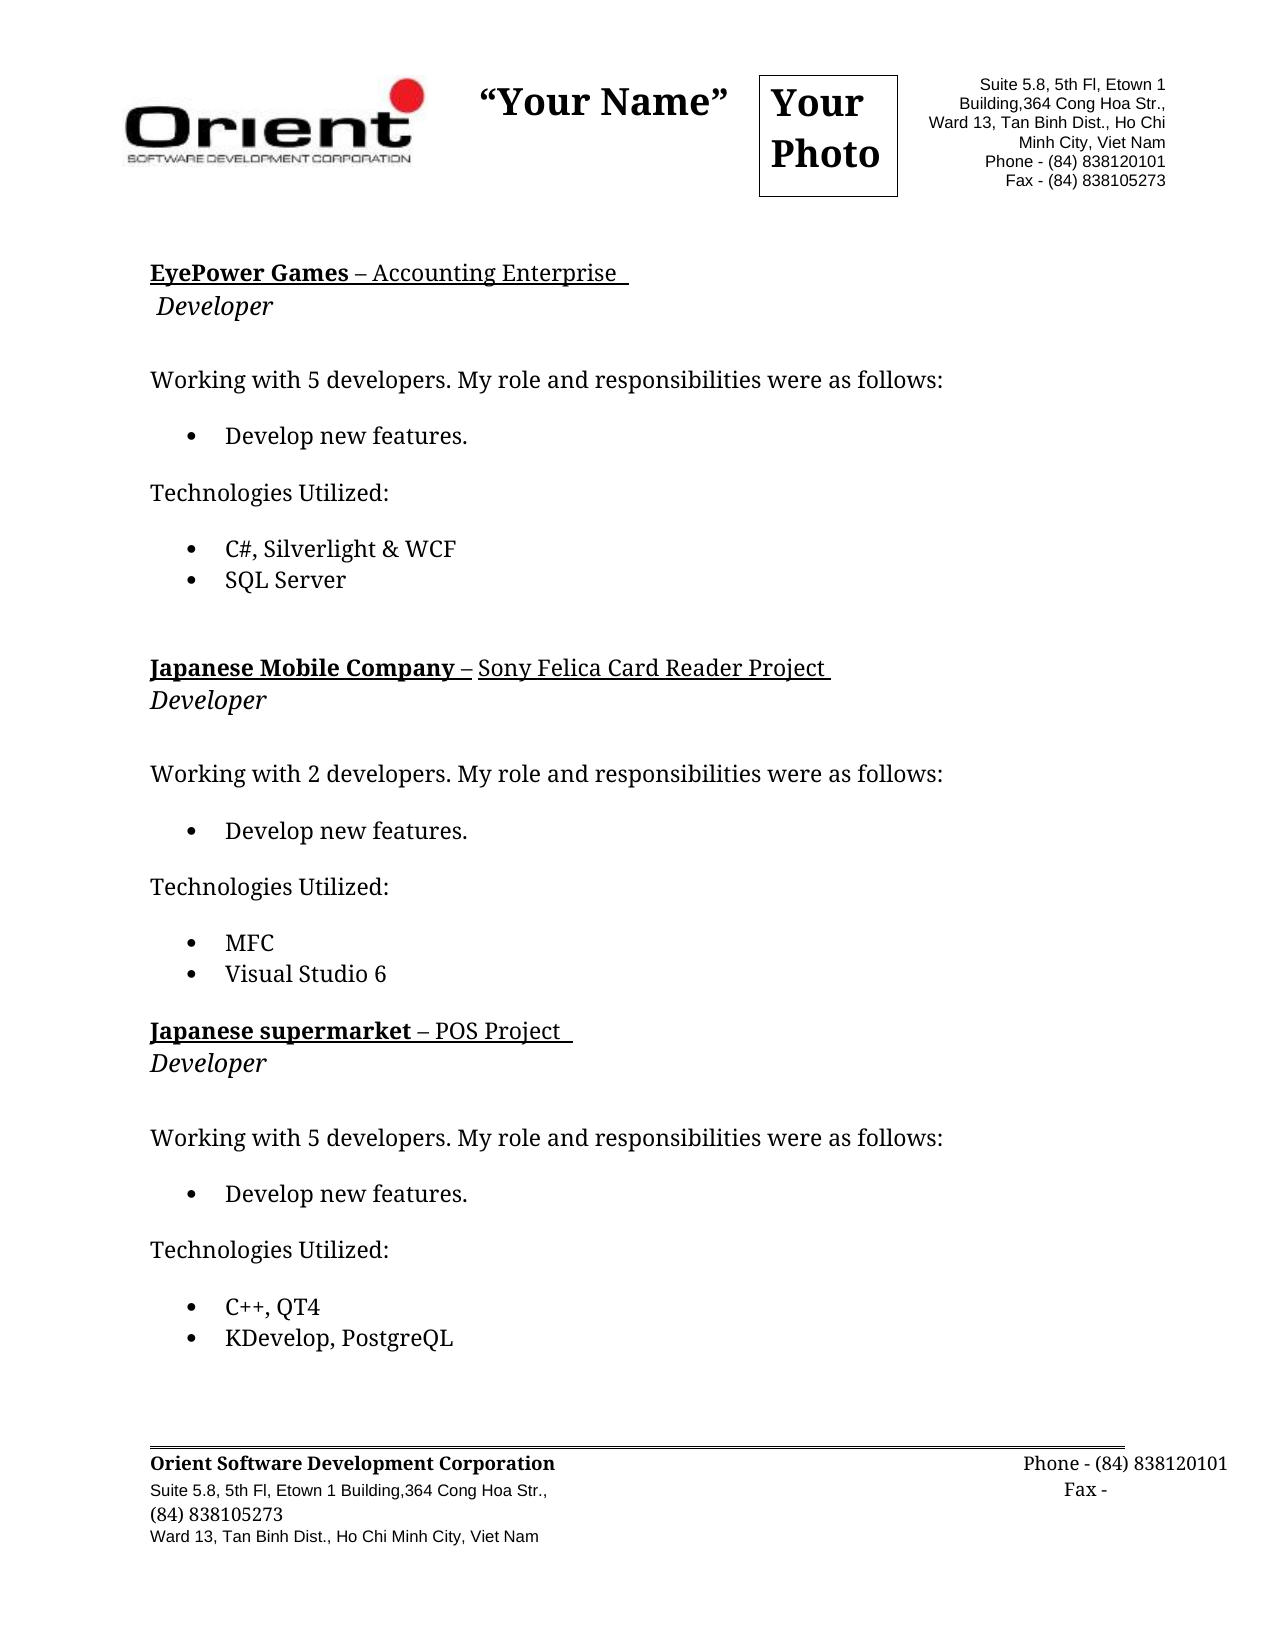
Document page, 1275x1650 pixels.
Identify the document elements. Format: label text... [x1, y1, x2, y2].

text Japanese Mobile Company – Sony Felica Card Reader Project [150, 651, 1125, 683]
list C++, QT4 [187, 1290, 1125, 1322]
text Working with 2 developers. My role and responsibilities were as follows: [150, 758, 1125, 790]
text Developer [150, 288, 1125, 322]
list SQL Server [187, 564, 1125, 595]
list Develop new features. [187, 815, 1125, 846]
text Technologies Utilized: [150, 476, 1125, 508]
text EyePower Games – Accounting Enterprise [150, 257, 1125, 288]
text Developer [150, 1046, 1125, 1080]
list Develop new features. [187, 1178, 1125, 1209]
list MFC [187, 927, 1125, 958]
text Working with 5 developers. My role and responsibilities were as follows: [150, 1122, 1125, 1153]
picture [121, 75, 428, 167]
text Developer [150, 683, 1125, 717]
list C#, Silverlight & WCF [187, 533, 1125, 564]
list Develop new features. [187, 420, 1125, 451]
text Technologies Utilized: [150, 871, 1125, 902]
list Visual Studio 6 [187, 958, 1125, 990]
text Japanese supermarket – POS Project [150, 1015, 1125, 1046]
list KDevelop, PostgreQL [187, 1322, 1125, 1353]
text Working with 5 developers. My role and responsibilities were as follows: [150, 364, 1125, 395]
text Technologies Utilized: [150, 1234, 1125, 1265]
